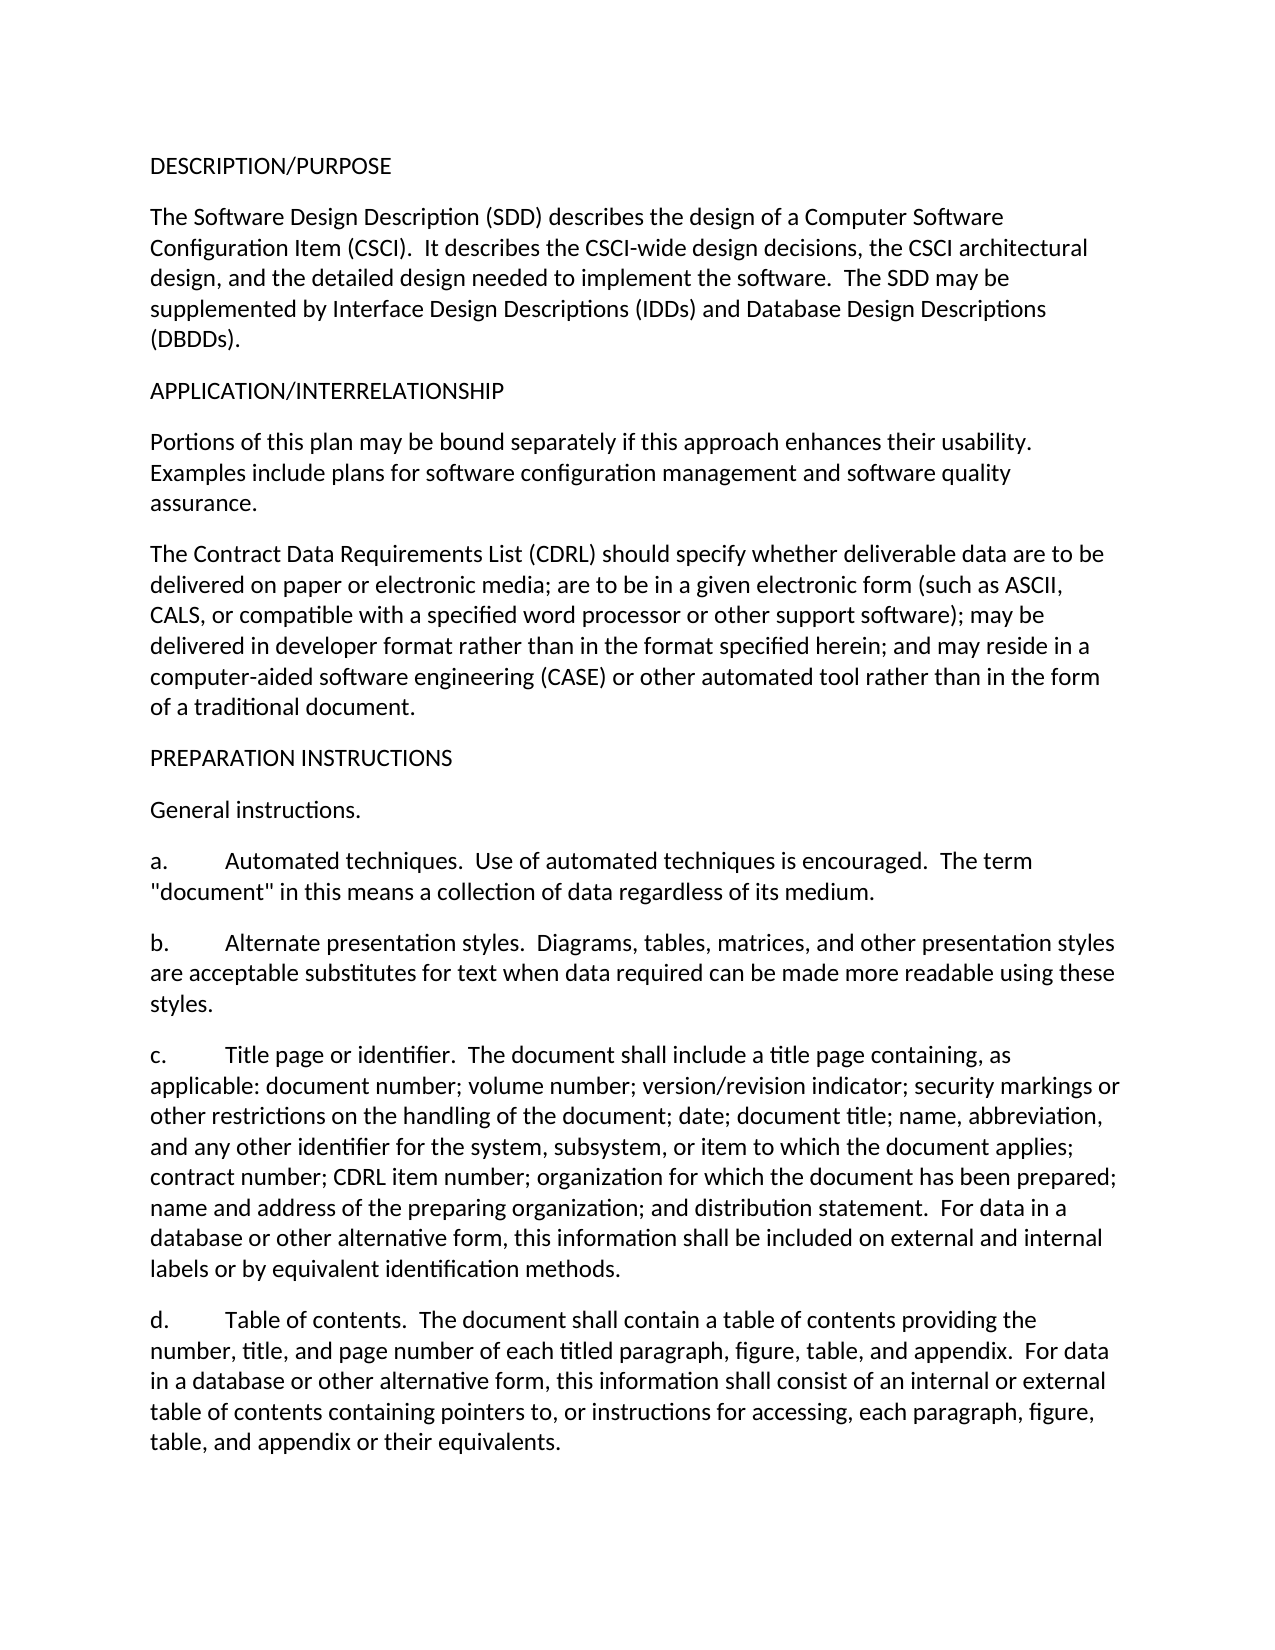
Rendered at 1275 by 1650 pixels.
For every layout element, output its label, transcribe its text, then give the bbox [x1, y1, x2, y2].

text The Contract Data Requirements List (CDRL) should specify whether deliverable data are to be delivered on paper or electronic media; are to be in a given electronic form (such as ASCII, CALS, or compatible with a specified word processor or other support software); may be delivered in developer format rather than in the format specified herein; and may reside in a computer-aided software engineering (CASE) or other automated tool rather than in the form of a traditional document. [150, 538, 1125, 722]
text c. Title page or identifier. The document shall include a title page containing, as applicable: document number; volume number; version/revision indicator; security markings or other restrictions on the handling of the document; date; document title; name, abbreviation, and any other identifier for the system, subsystem, or item to which the document applies; contract number; CDRL item number; organization for which the document has been prepared; name and address of the preparing organization; and distribution statement. For data in a database or other alternative form, this information shall be included on external and internal labels or by equivalent identification methods. [150, 1039, 1125, 1284]
text The Software Design Description (SDD) describes the design of a Computer Software Configuration Item (CSCI). It describes the CSCI-wide design decisions, the CSCI architectural design, and the detailed design needed to implement the software. The SDD may be supplemented by Interface Design Descriptions (IDDs) and Database Design Descriptions (DBDDs). [150, 201, 1125, 354]
text b. Alternate presentation styles. Diagrams, tables, matrices, and other presentation styles are acceptable substitutes for text when data required can be made more readable using these styles. [150, 927, 1125, 1019]
text PREPARATION INSTRUCTIONS [150, 742, 1125, 773]
text a. Automated techniques. Use of automated techniques is encouraged. The term "document" in this means a collection of data regardless of its medium. [150, 845, 1125, 906]
text DESCRIPTION/PURPOSE [150, 150, 1125, 181]
text APPLICATION/INTERRELATIONSHIP [150, 375, 1125, 405]
text d. Table of contents. The document shall contain a table of contents providing the number, title, and page number of each titled paragraph, figure, table, and appendix. For data in a database or other alternative form, this information shall consist of an internal or external table of contents containing pointers to, or instructions for accessing, each paragraph, figure, table, and appendix or their equivalents. [150, 1304, 1125, 1457]
text Portions of this plan may be bound separately if this approach enhances their usability. Examples include plans for software configuration management and software quality assurance. [150, 426, 1125, 518]
text General instructions. [150, 794, 1125, 824]
